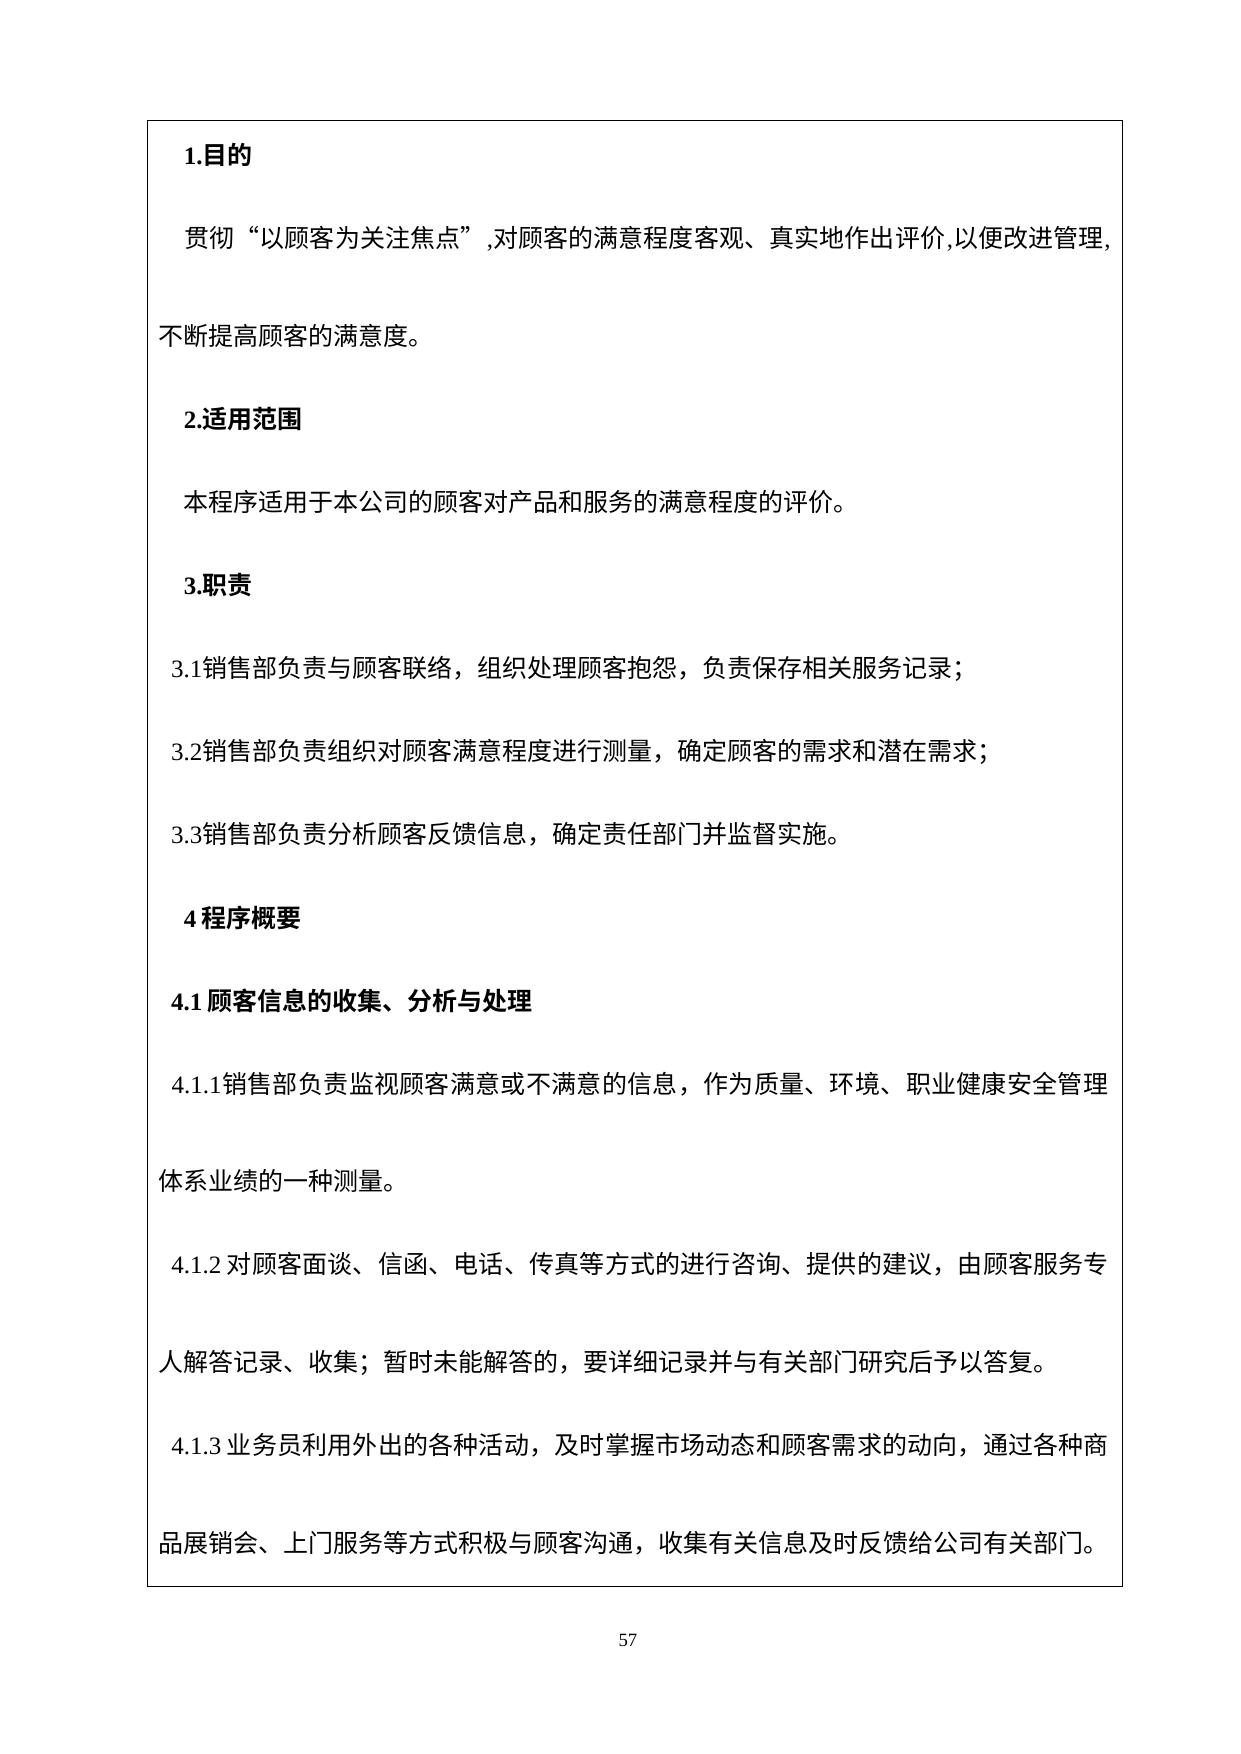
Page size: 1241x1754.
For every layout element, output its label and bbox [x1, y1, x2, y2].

table_cell [148, 121, 1122, 1586]
